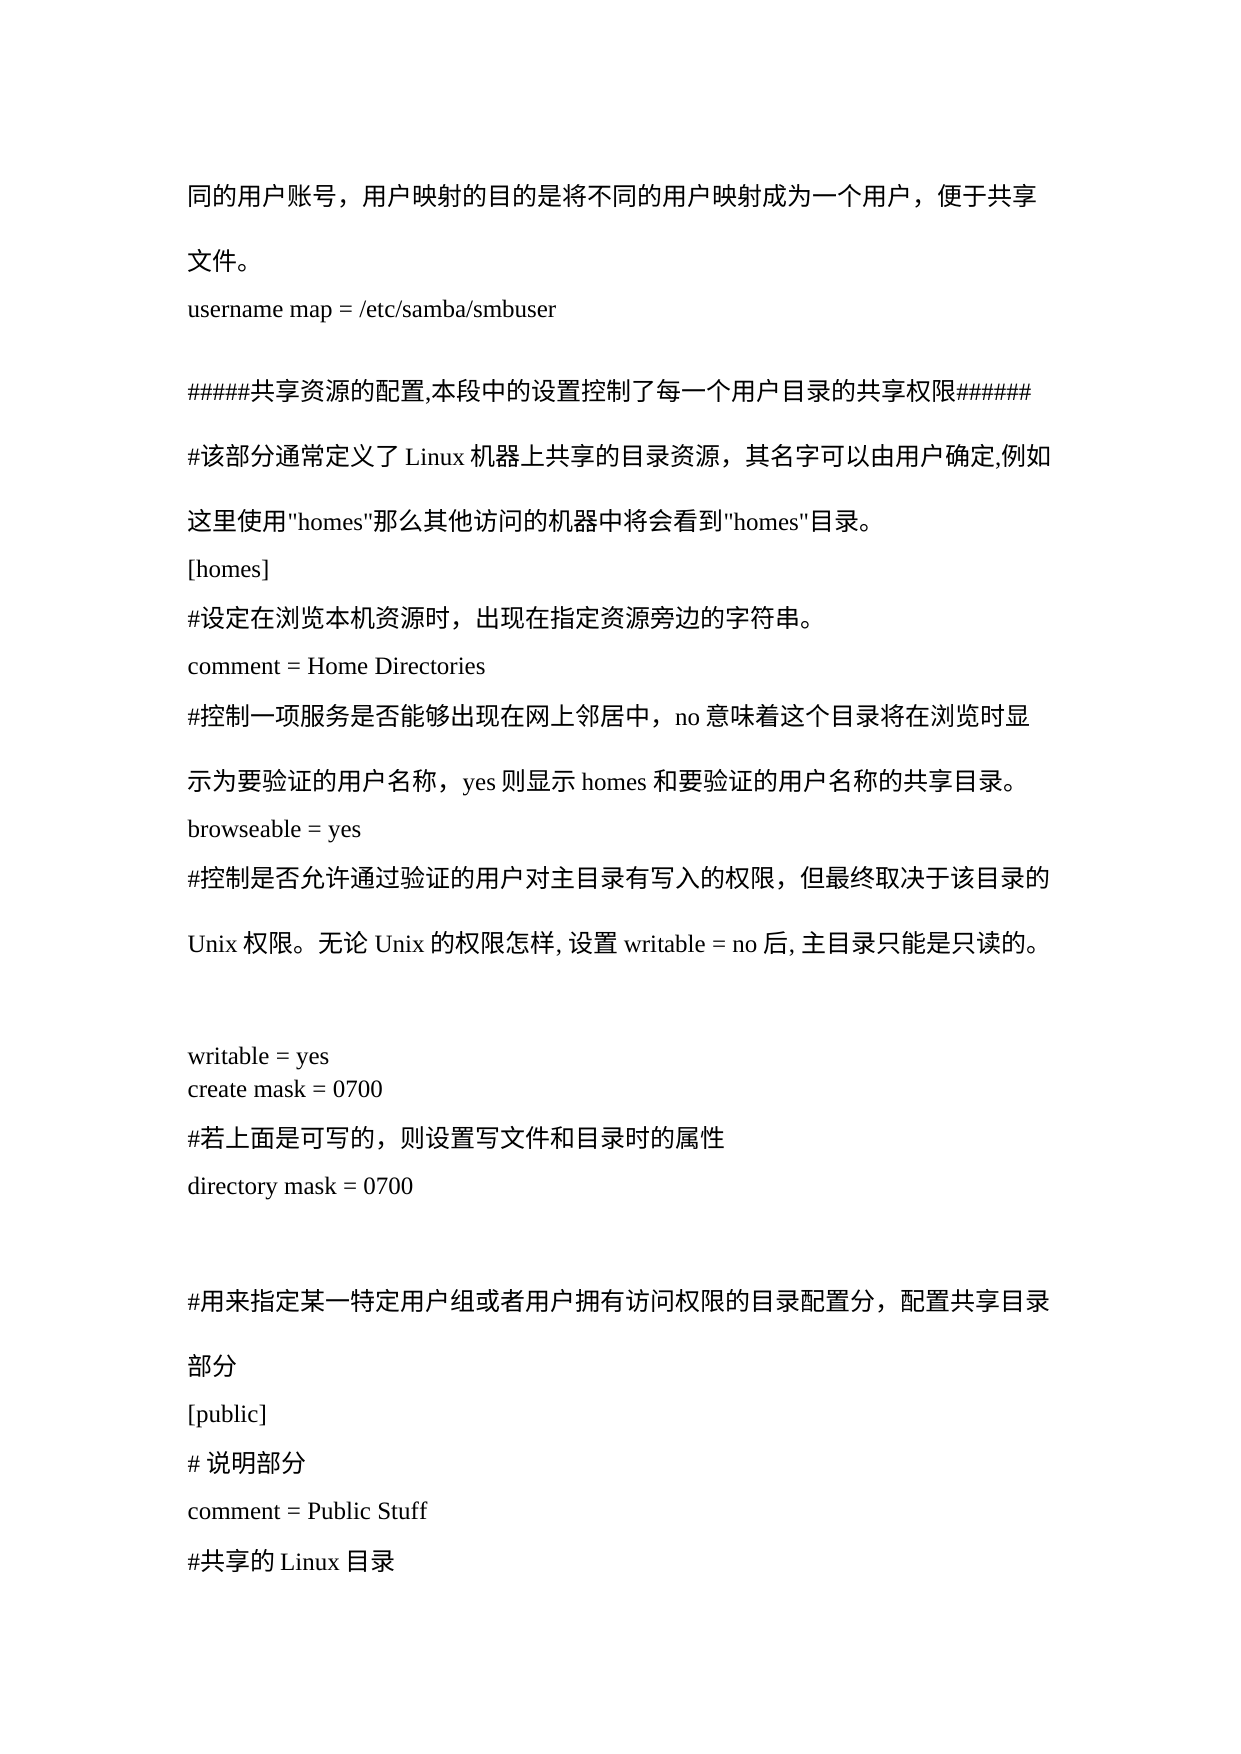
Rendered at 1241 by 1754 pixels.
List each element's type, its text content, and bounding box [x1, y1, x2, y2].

text #####共享资源的配置,本段中的设置控制了每一个用户目录的共享权限###### [187, 357, 1053, 422]
text #共享的Linux目录 [187, 1527, 1053, 1592]
text #用来指定某一特定用户组或者用户拥有访问权限的目录配置分，配置共享目录部分 [187, 1267, 1053, 1397]
text [public] [187, 1397, 1053, 1429]
text create mask = 0700 [187, 1072, 1053, 1104]
text writable = yes [187, 1039, 1053, 1072]
text username map = /etc/samba/smbuser [187, 292, 1053, 324]
text [homes] [187, 552, 1053, 584]
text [187, 162, 1053, 292]
text #该部分通常定义了Linux机器上共享的目录资源，其名字可以由用户确定,例如这里使用"homes"那么其他访问的机器中将会看到"homes"目录。 [187, 422, 1053, 552]
text #控制一项服务是否能够出现在网上邻居中，no意味着这个目录将在浏览时显示为要验证的用户名称，yes则显示 homes 和要验证的用户名称的共享目录。 [187, 682, 1053, 812]
text #设定在浏览本机资源时，出现在指定资源旁边的字符串。 [187, 584, 1053, 649]
text #若上面是可写的，则设置写文件和目录时的属性 [187, 1104, 1053, 1169]
text comment = Home Directories [187, 649, 1053, 682]
text comment = Public Stuff [187, 1494, 1053, 1527]
text directory mask = 0700 [187, 1169, 1053, 1202]
text browseable = yes [187, 812, 1053, 844]
text # 说明部分 [187, 1429, 1053, 1494]
text #控制是否允许通过验证的用户对主目录有写入的权限，但最终取决于该目录的 Unix 权限。无论 Unix 的权限怎样, 设置 writable = no 后, 主目录只能是只读的。 [187, 844, 1053, 1039]
